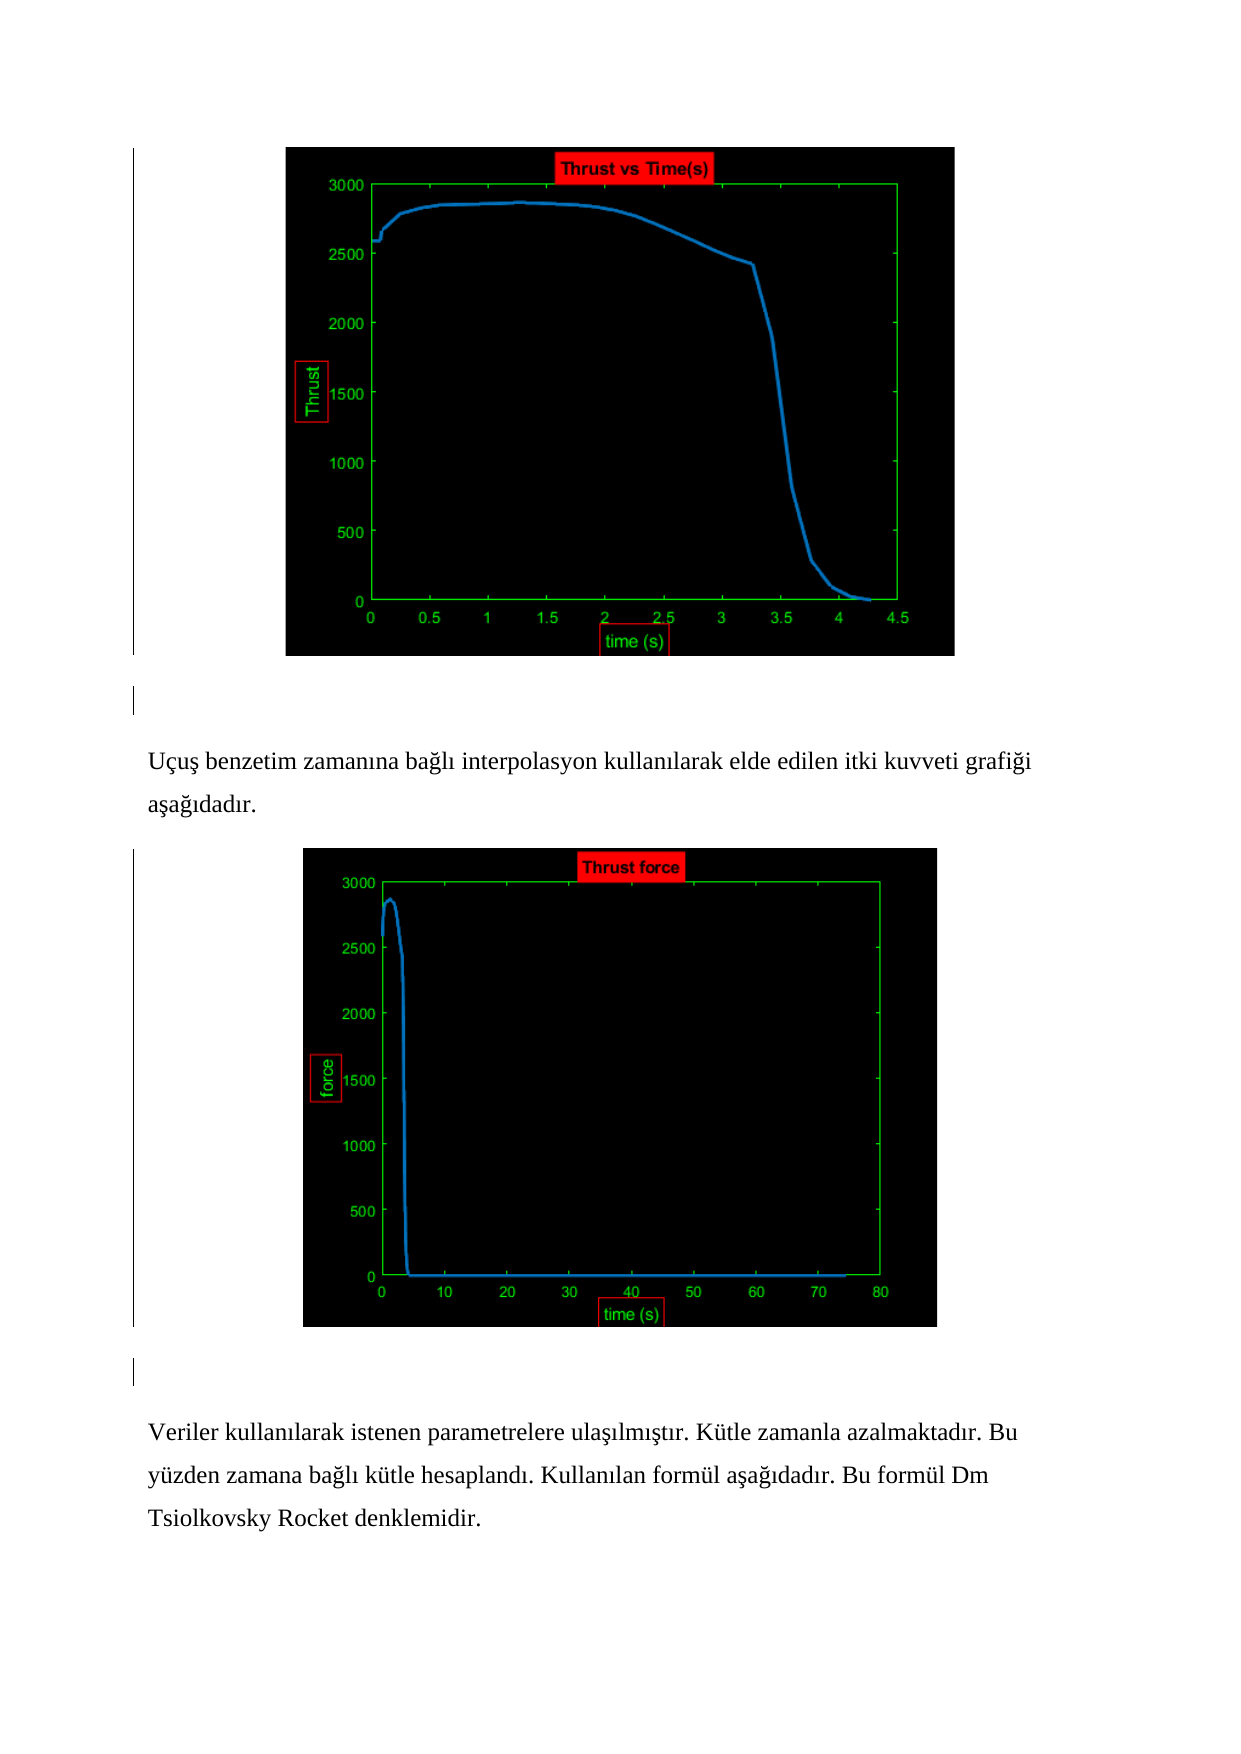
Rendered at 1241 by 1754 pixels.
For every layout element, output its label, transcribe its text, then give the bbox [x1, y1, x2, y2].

picture [303, 848, 938, 1327]
text Veriler kullanılarak istenen parametrelere ulaşılmıştır. Kütle zamanla azalmaktadır. Bu yüzden zamana bağlı kütle hesaplandı. Kullanılan formül aşağıdadır. Bu formül Dm Tsiolkovsky Rocket denklemidir. [148, 1417, 1093, 1532]
text Uçuş benzetim zamanına bağlı interpolasyon kullanılarak elde edilen itki kuvveti grafiği aşağıdadır. [148, 746, 1093, 818]
picture [285, 147, 955, 656]
